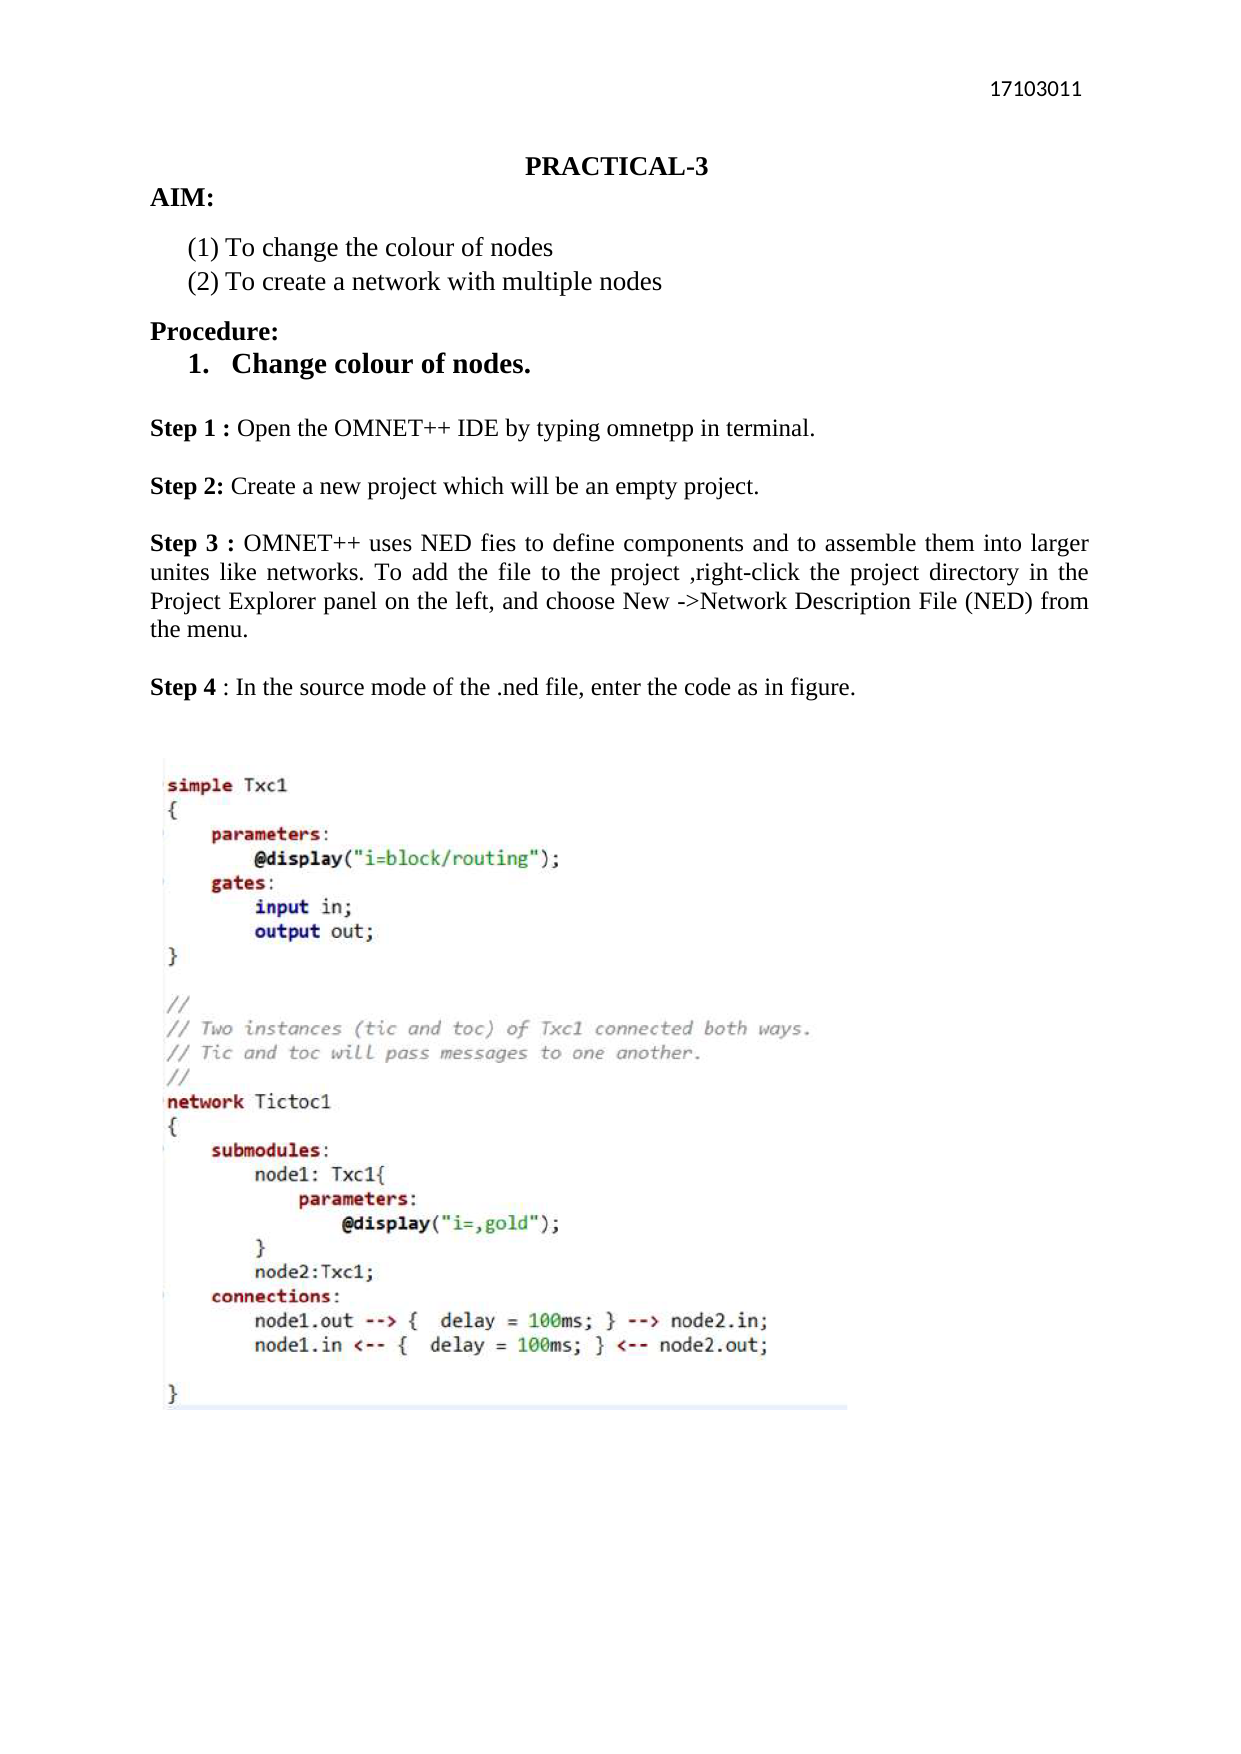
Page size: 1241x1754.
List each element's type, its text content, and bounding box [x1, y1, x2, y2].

picture [162, 758, 848, 1410]
text Procedure: [150, 315, 1090, 346]
list To create a network with multiple nodes [187, 265, 1090, 296]
text Step 1 : Open the OMNET++ IDE by typing omnetpp in terminal. [150, 413, 1090, 442]
text Step 2: Create a new project which will be an empty project. [150, 471, 1090, 499]
text Step 4 : In the source mode of the .ned file, enter the code as in figure. [150, 672, 1090, 701]
list To change the colour of nodes [187, 231, 1090, 262]
list Change colour of nodes. [187, 346, 1090, 380]
text PRACTICAL-3 [450, 150, 1090, 181]
text AIM: [150, 181, 1090, 212]
text Step 3 : OMNET++ uses NED fies to define components and to assemble them into larger unites like networks. To add the file to the project ,right-click the project directory in the Project Explorer panel on the left, and choose New ->Network Description File (NED) from the menu. [150, 528, 1090, 643]
